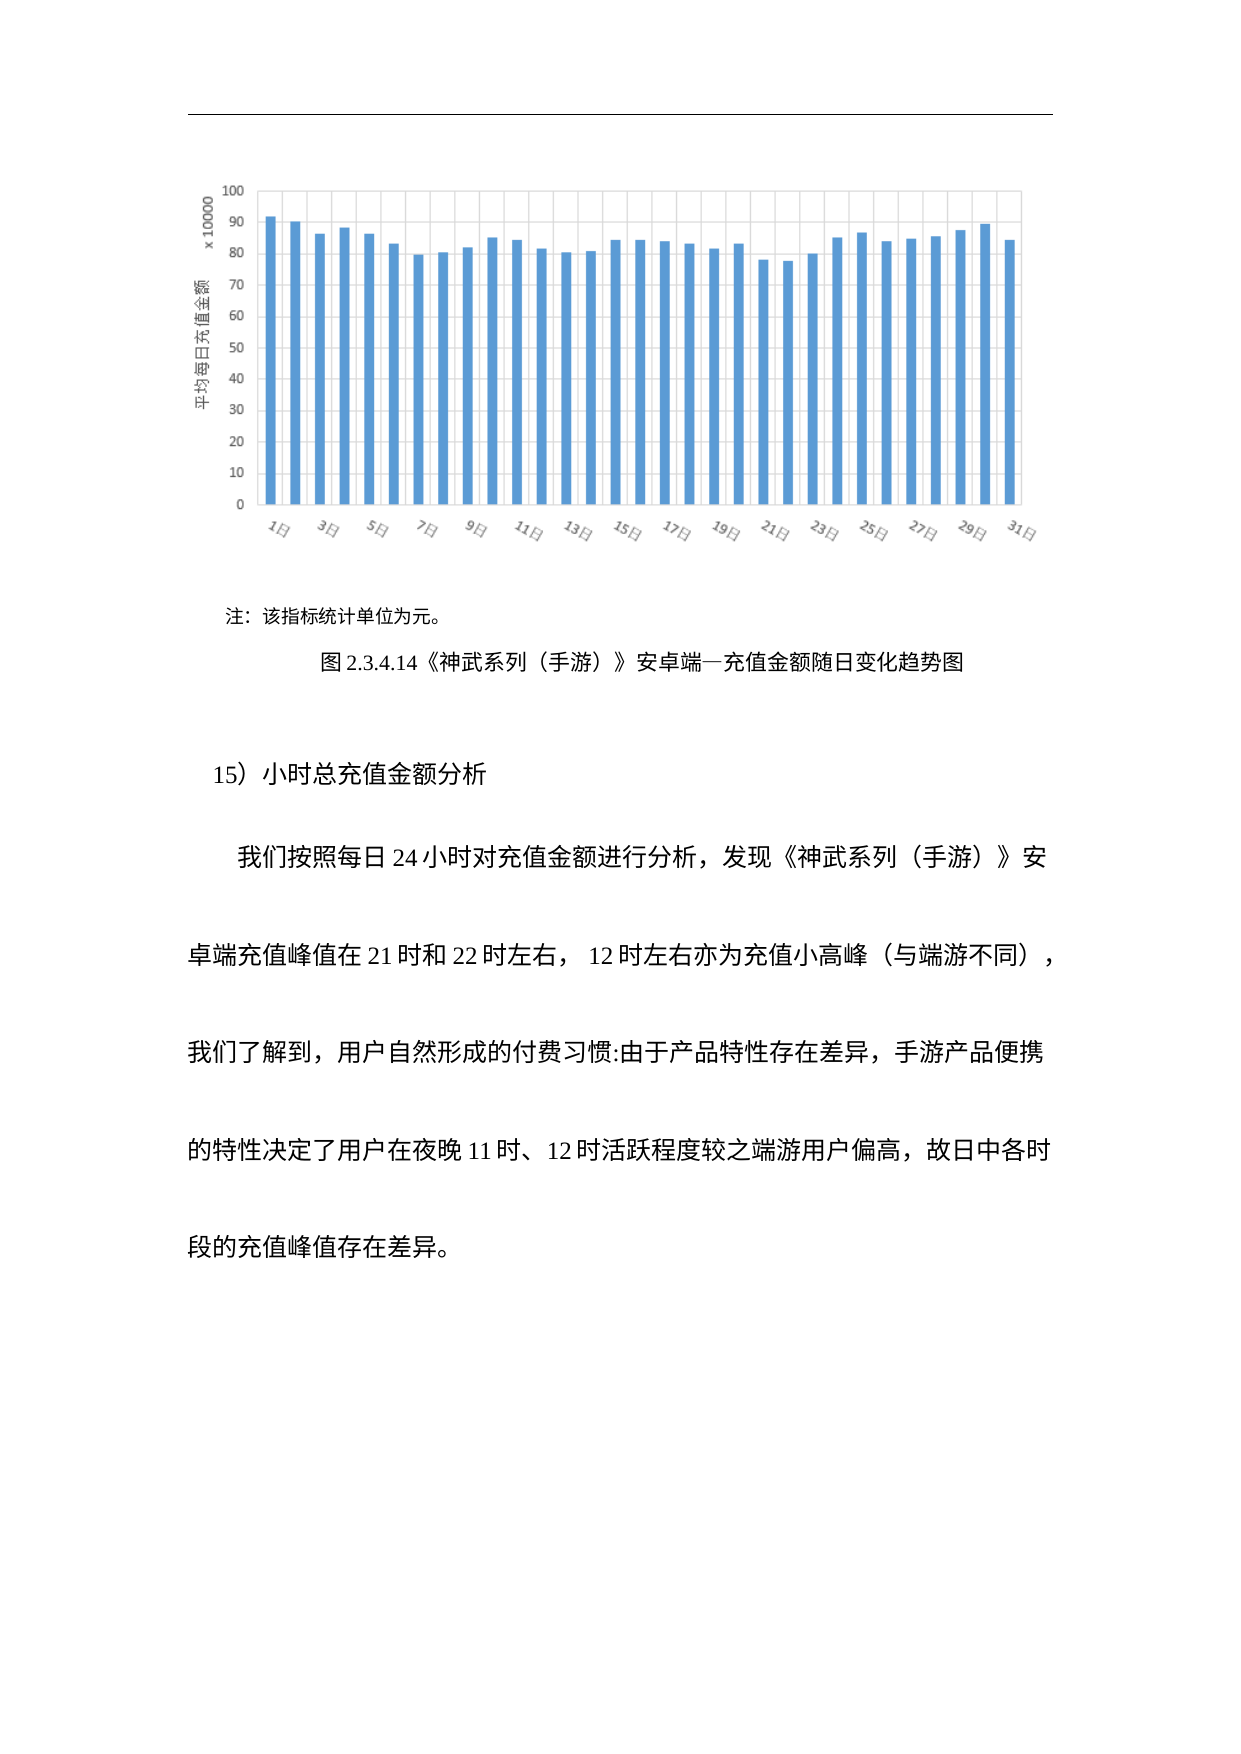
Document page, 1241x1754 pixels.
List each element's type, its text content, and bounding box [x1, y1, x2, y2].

text 图2.3.4.14《神武系列（手游）》安卓端—充值金额随日变化趋势图 [187, 645, 1053, 677]
text 我们按照每日24小时对充值金额进行分析，发现《神武系列（手游）》安卓端充值峰值在21时和22时左右， 12时左右亦为充值小高峰（与端游不同），我们了解到，用户自然形成的付费习惯:由于产品特性存在差异，手游产品便携的特性决定了用户在夜晚11时、12时活跃程度较之端游用户偏高，故日中各时段的充值峰值存在差异。 [187, 823, 1053, 1278]
picture [187, 162, 1053, 555]
text 15）小时总充值金额分析 [187, 740, 1053, 805]
text 注：该指标统计单位为元。 [187, 599, 1053, 631]
